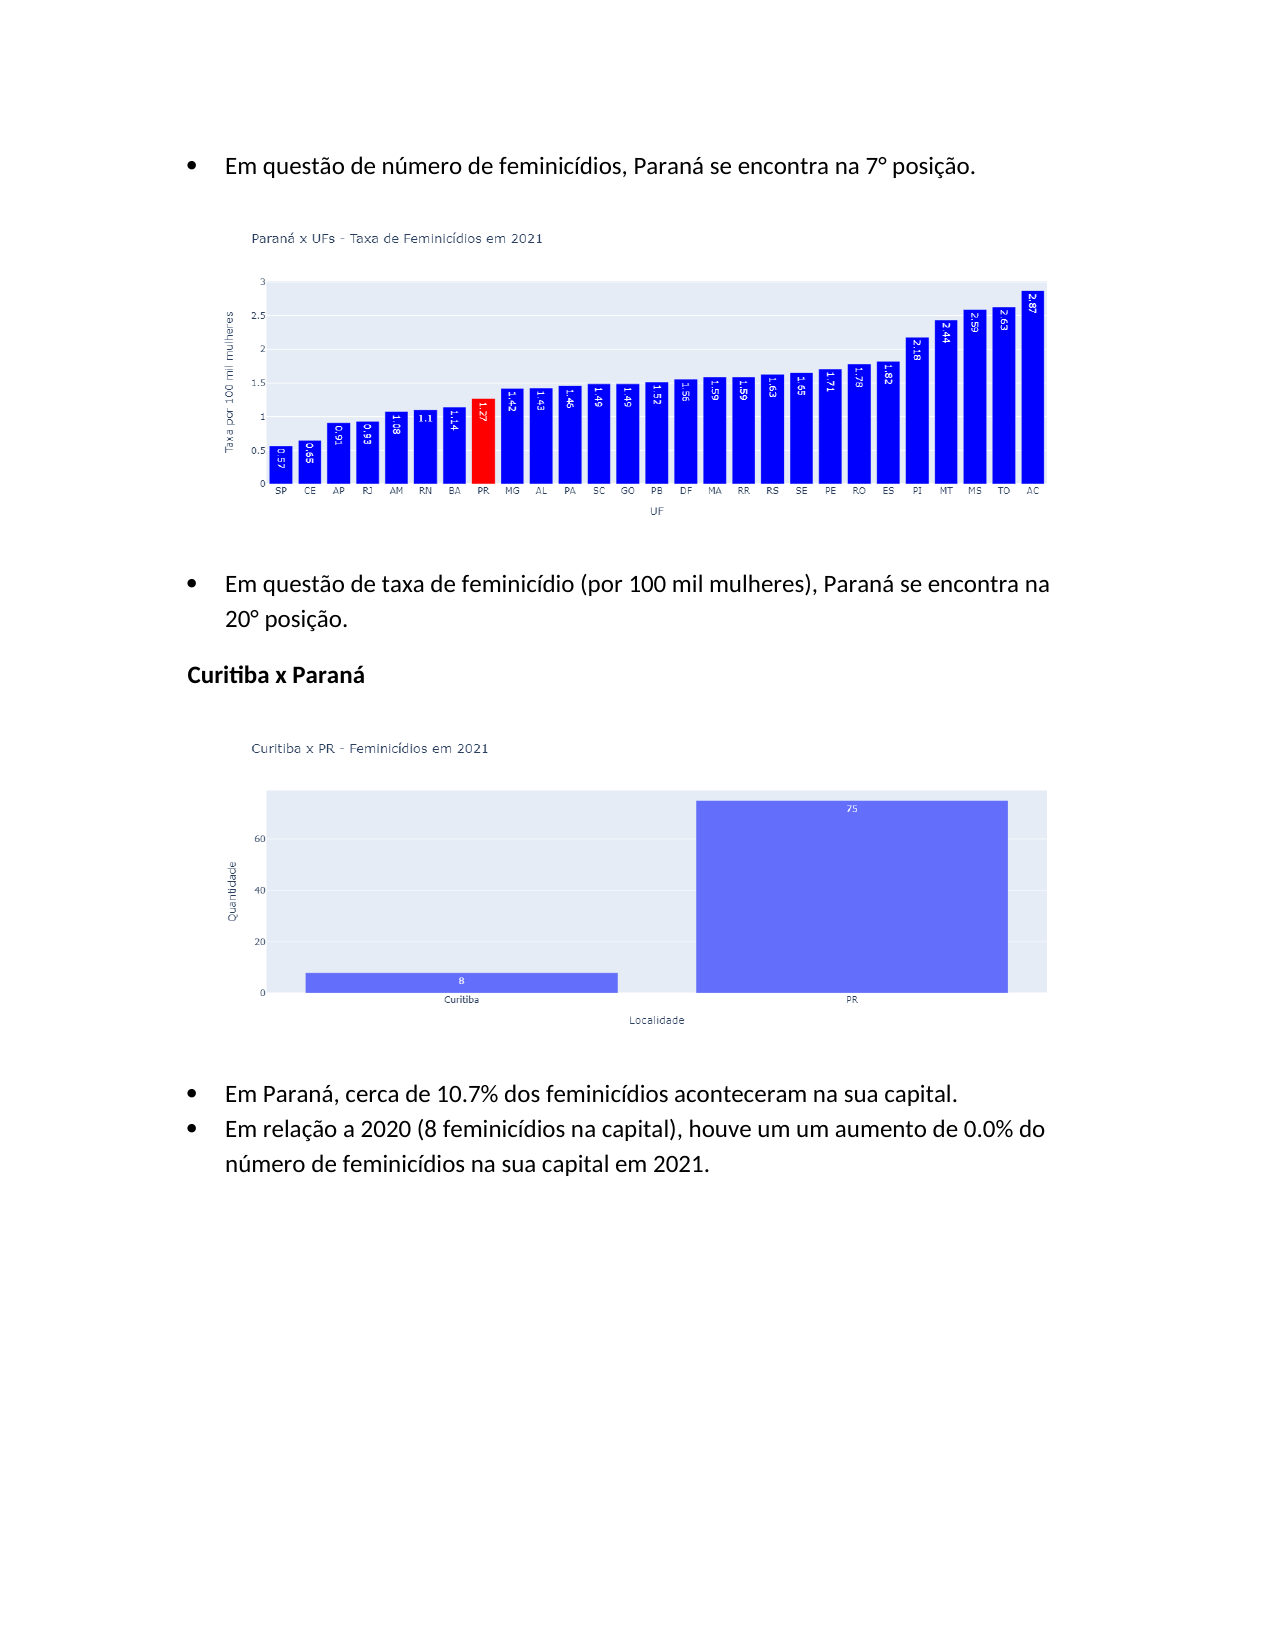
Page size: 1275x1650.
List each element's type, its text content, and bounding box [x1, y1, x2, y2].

picture [206, 205, 1107, 544]
list Em Paraná, cerca de 10.7% dos feminicídios aconteceram na sua capital. [187, 1078, 1087, 1109]
text Curitiba x Paraná [187, 659, 1087, 690]
list Em relação a 2020 (8 feminicídios na capital), houve um um aumento de 0.0% do número de feminicídios na sua capital em 2021. [187, 1113, 1087, 1179]
picture [206, 715, 1107, 1053]
list Em questão de número de feminicídios, Paraná se encontra na 7° posição. [187, 150, 1087, 181]
list Em questão de taxa de feminicídio (por 100 mil mulheres), Paraná se encontra na 20° posição. [187, 569, 1087, 634]
